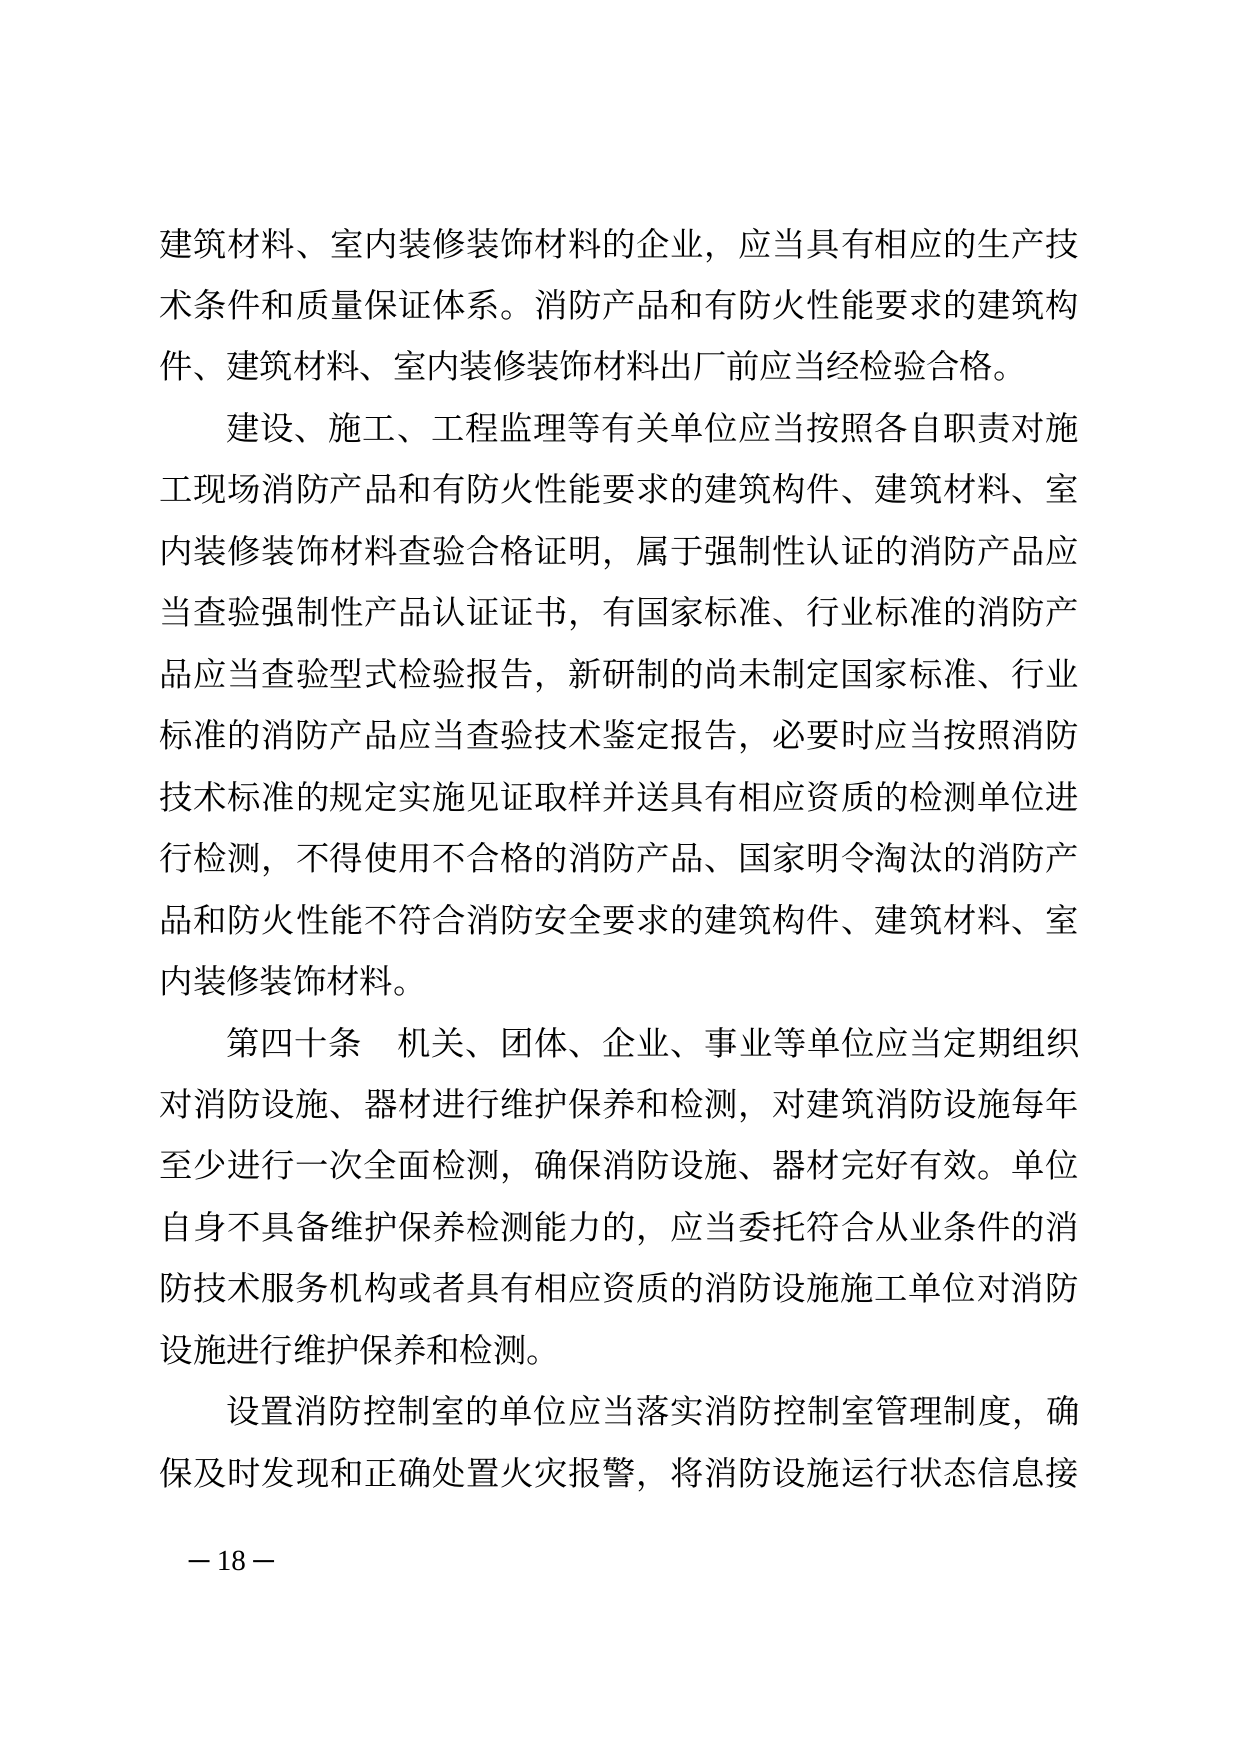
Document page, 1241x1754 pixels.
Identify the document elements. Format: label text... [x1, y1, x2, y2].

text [159, 207, 1081, 391]
text 第四十条 机关、团体、企业、事业等单位应当定期组织对消防设施、器材进行维护保养和检测，对建筑消防设施每年至少进行一次全面检测，确保消防设施、器材完好有效。单位自身不具备维护保养检测能力的，应当委托符合从业条件的消防技术服务机构或者具有相应资质的消防设施施工单位对消防设施进行维护保养和检测。 [159, 1006, 1081, 1374]
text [159, 1374, 1081, 1497]
text 建设、施工、工程监理等有关单位应当按照各自职责对施工现场消防产品和有防火性能要求的建筑构件、建筑材料、室内装修装饰材料查验合格证明，属于强制性认证的消防产品应当查验强制性产品认证证书，有国家标准、行业标准的消防产品应当查验型式检验报告，新研制的尚未制定国家标准、行业标准的消防产品应当查验技术鉴定报告，必要时应当按照消防技术标准的规定实施见证取样并送具有相应资质的检测单位进行检测，不得使用不合格的消防产品、国家明令淘汰的消防产品和防火性能不符合消防安全要求的建筑构件、建筑材料、室内装修装饰材料。 [159, 391, 1081, 1006]
